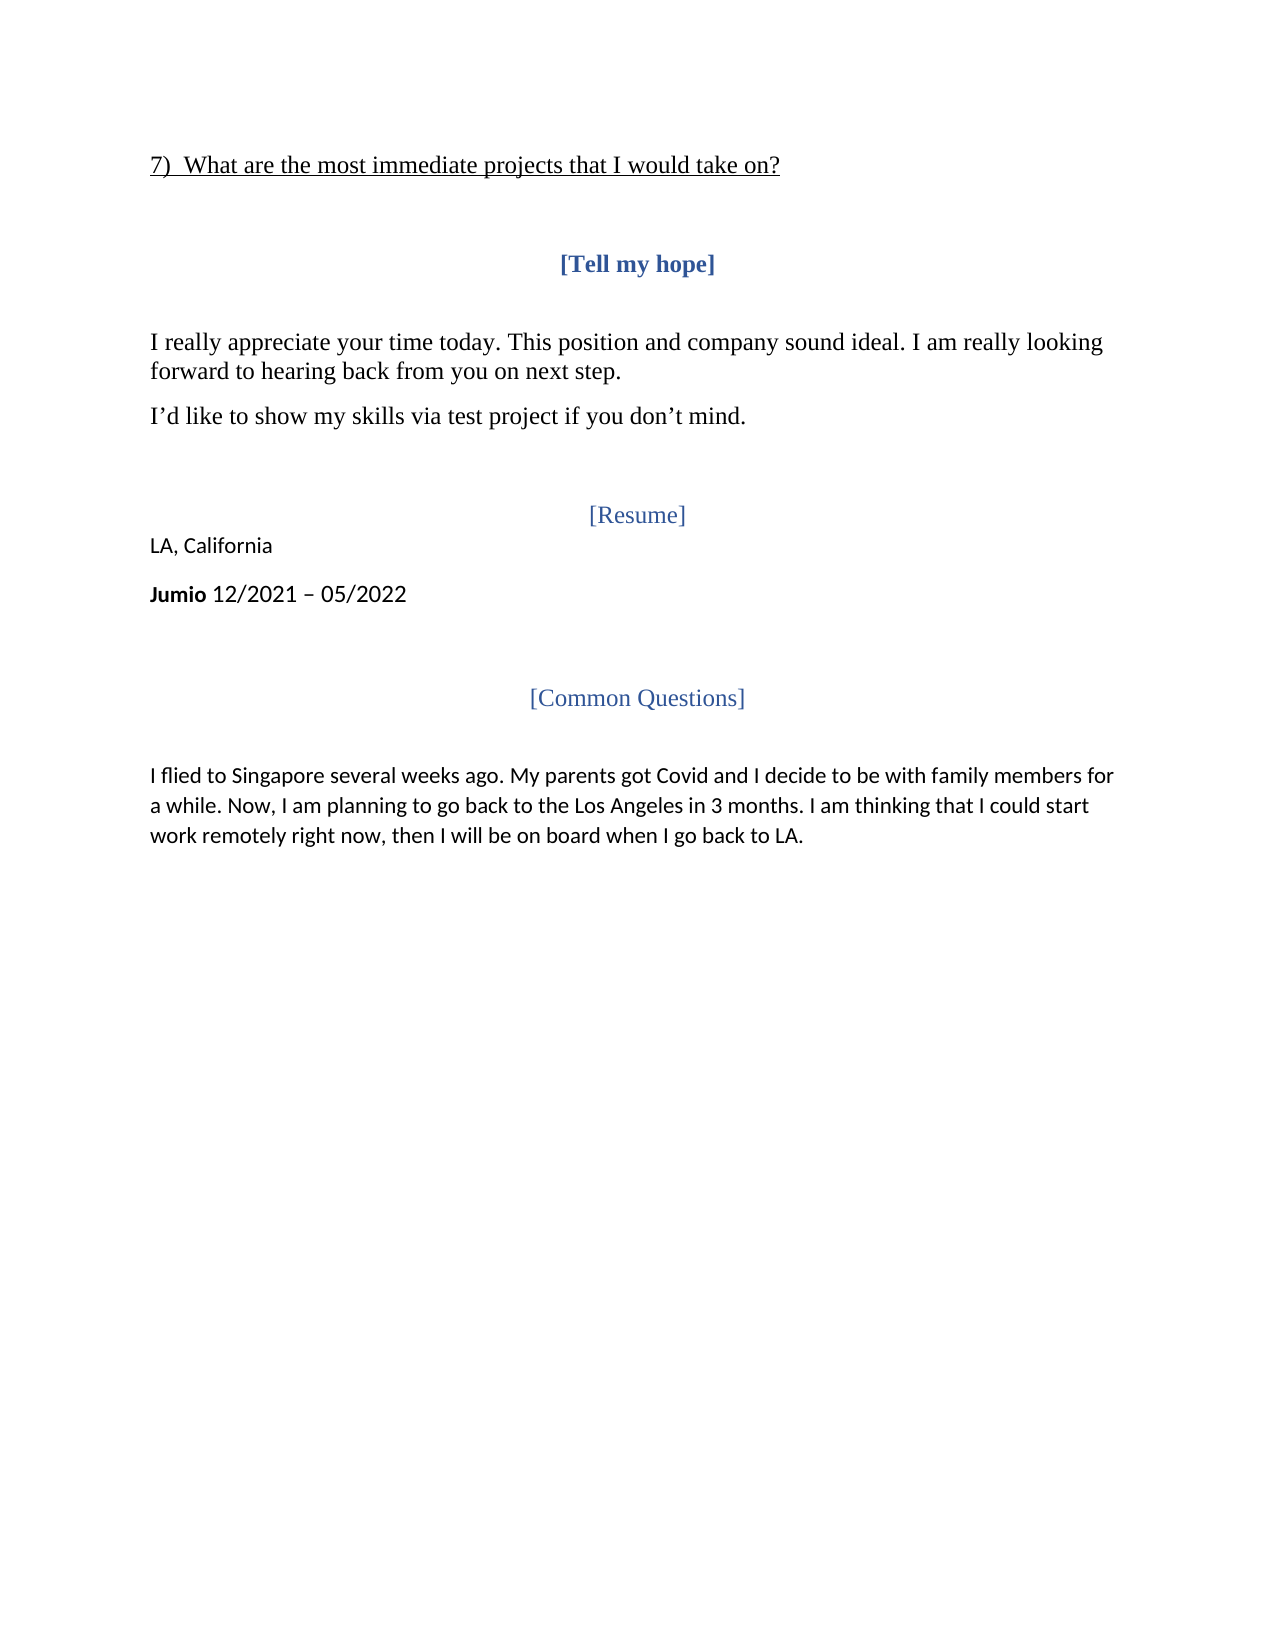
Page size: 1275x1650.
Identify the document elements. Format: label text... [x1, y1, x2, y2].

text Jumio 12/2021 – 05/2022 [150, 578, 1125, 609]
text I really appreciate your time today. This position and company sound ideal. I am really looking forward to hearing back from you on next step. [150, 327, 1125, 384]
text 7) What are the most immediate projects that I would take on? [150, 150, 1125, 179]
text I’d like to show my skills via test project if you don’t mind. [150, 401, 1125, 430]
subtitle [Resume] [150, 500, 1125, 529]
subtitle [Common Questions] [150, 683, 1125, 712]
text I flied to Singapore several weeks ago. My parents got Covid and I decide to be with family members for a while. Now, I am planning to go back to the Los Angeles in 3 months. I am thinking that I could start work remotely right now, then I will be on board when I go back to LA. [150, 761, 1125, 849]
subtitle [Tell my hope] [150, 249, 1125, 278]
text LA, California [150, 531, 1125, 559]
